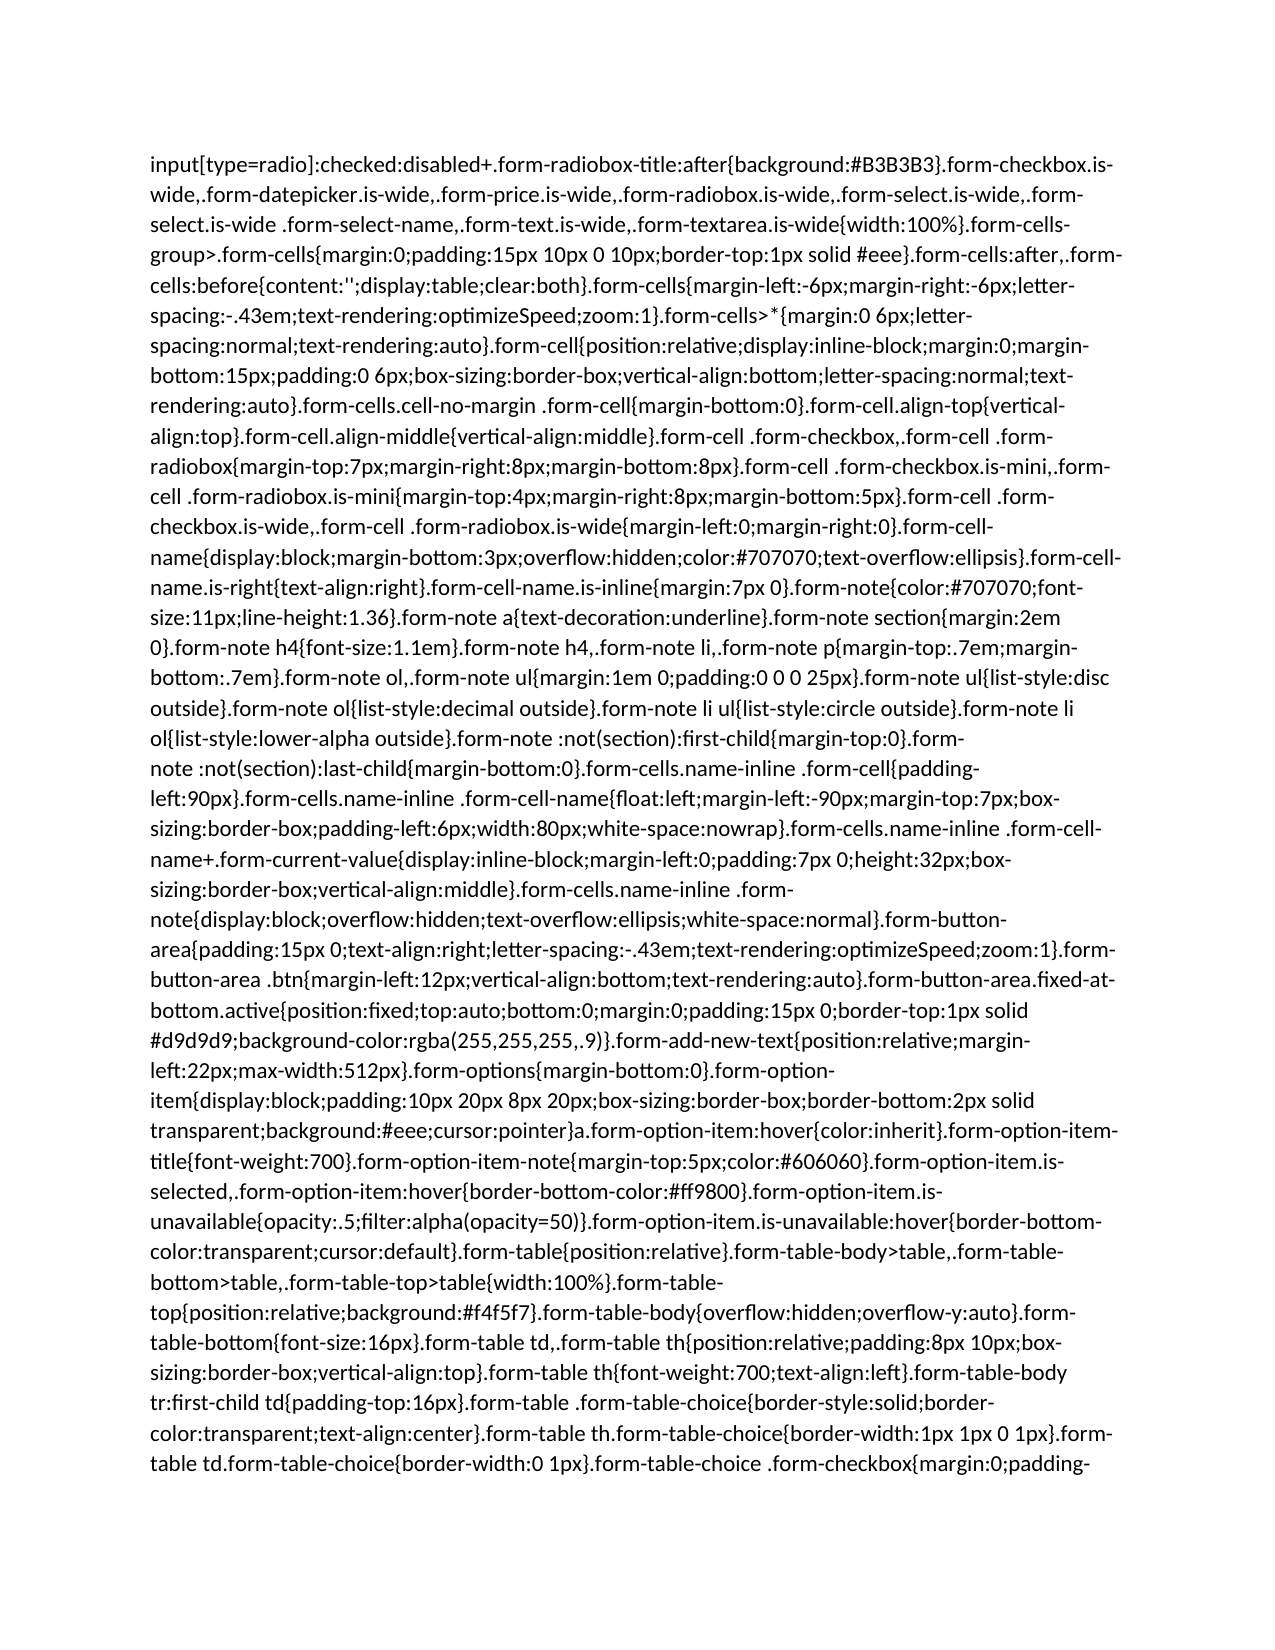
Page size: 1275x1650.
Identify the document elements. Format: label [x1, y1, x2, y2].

text [150, 150, 1125, 1477]
